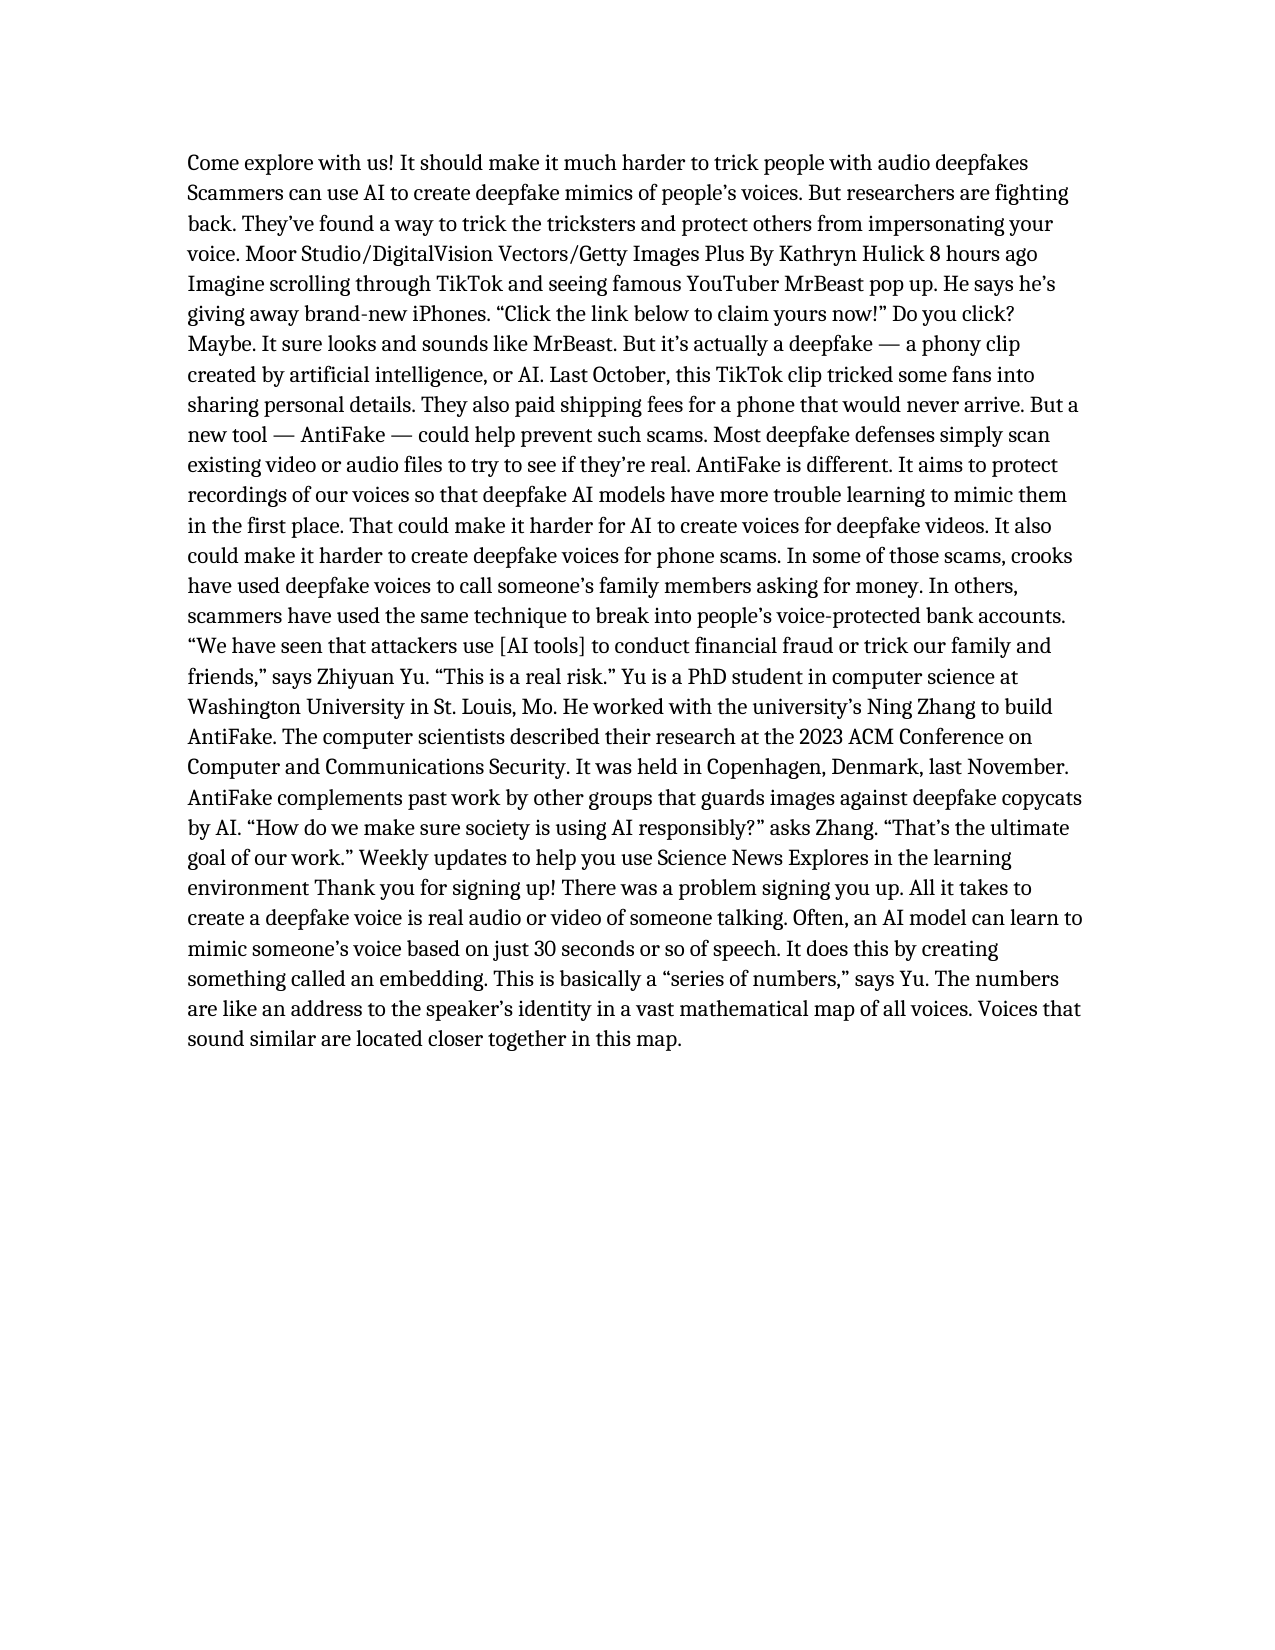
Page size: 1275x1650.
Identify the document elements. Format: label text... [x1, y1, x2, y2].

text Come explore with us! It should make it much harder to trick people with audio deepfakes Scammers can use AI to create deepfake mimics of people’s voices. But researchers are fighting back. They’ve found a way to trick the tricksters and protect others from impersonating your voice. Moor Studio/DigitalVision Vectors/Getty Images Plus By Kathryn Hulick 8 hours ago Imagine scrolling through TikTok and seeing famous YouTuber MrBeast pop up. He says he’s giving away brand-new iPhones. “Click the link below to claim yours now!” Do you click? Maybe. It sure looks and sounds like MrBeast. But it’s actually a deepfake — a phony clip created by artificial intelligence, or AI. Last October, this TikTok clip tricked some fans into sharing personal details. They also paid shipping fees for a phone that would never arrive. But a new tool — AntiFake — could help prevent such scams. Most deepfake defenses simply scan existing video or audio files to try to see if they’re real. AntiFake is different. It aims to protect recordings of our voices so that deepfake AI models have more trouble learning to mimic them in the first place. That could make it harder for AI to create voices for deepfake videos. It also could make it harder to create deepfake voices for phone scams. In some of those scams, crooks have used deepfake voices to call someone’s family members asking for money. In others, scammers have used the same technique to break into people’s voice-protected bank accounts. “We have seen that attackers use [AI tools] to conduct financial fraud or trick our family and friends,” says Zhiyuan Yu. “This is a real risk.” Yu is a PhD student in computer science at Washington University in St. Louis, Mo. He worked with the university’s Ning Zhang to build AntiFake. The computer scientists described their research at the 2023 ACM Conference on Computer and Communications Security. It was held in Copenhagen, Denmark, last November. AntiFake complements past work by other groups that guards images against deepfake copycats by AI. “How do we make sure society is using AI responsibly?” asks Zhang. “That’s the ultimate goal of our work.” Weekly updates to help you use Science News Explores in the learning environment Thank you for signing up! There was a problem signing you up. All it takes to create a deepfake voice is real audio or video of someone talking. Often, an AI model can learn to mimic someone’s voice based on just 30 seconds or so of speech. It does this by creating something called an embedding. This is basically a “series of numbers,” says Yu. The numbers are like an address to the speaker’s identity in a vast mathematical map of all voices. Voices that sound similar are located closer together in this map. [187, 150, 1087, 1052]
